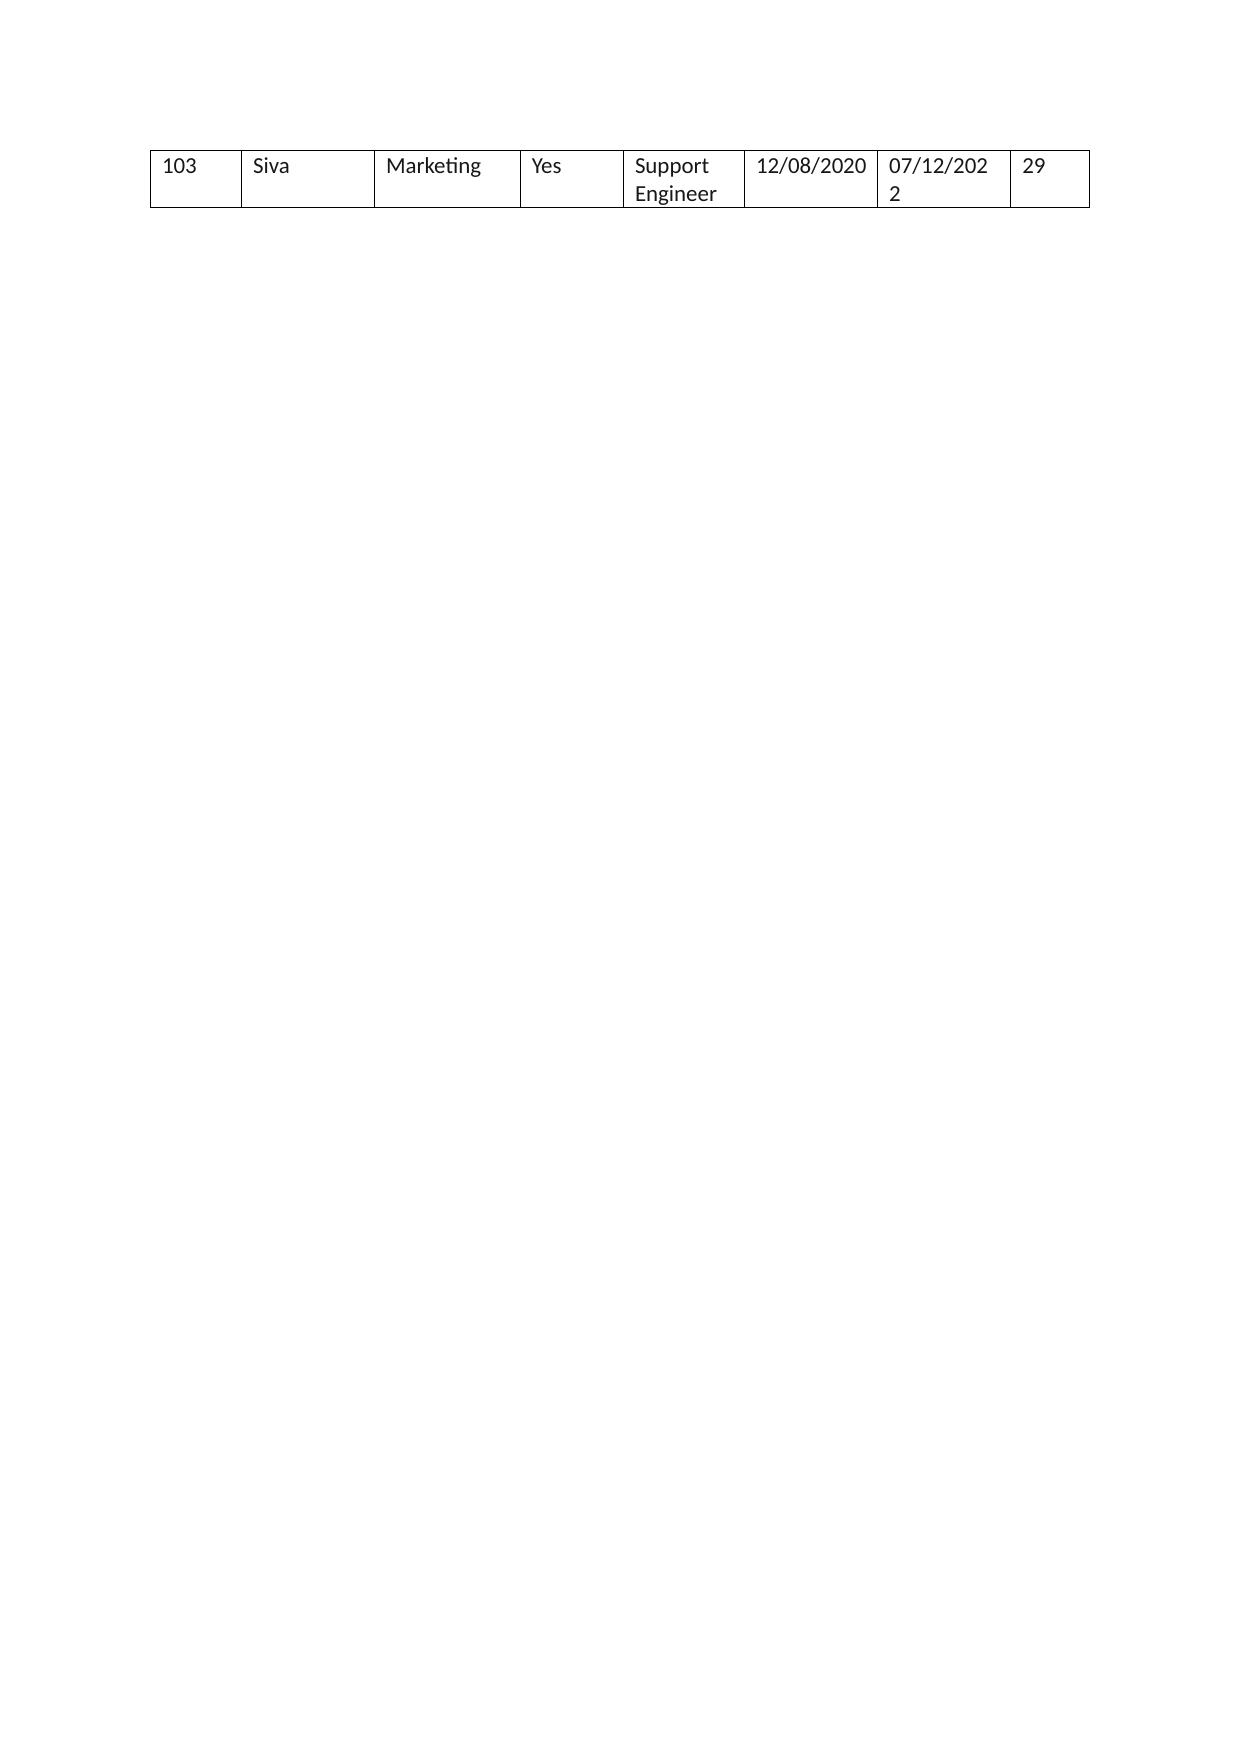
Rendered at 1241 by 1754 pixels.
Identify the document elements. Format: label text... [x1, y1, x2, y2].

table_cell Siva [242, 151, 374, 207]
table_cell 29 [1011, 151, 1089, 207]
table_cell 07/12/2022 [878, 151, 1010, 207]
table_cell Support Engineer [624, 151, 744, 207]
table_cell 103 [151, 151, 241, 207]
table_cell Yes [521, 151, 623, 207]
table_cell 12/08/2020 [745, 151, 877, 207]
table_cell Marketing [375, 151, 520, 207]
